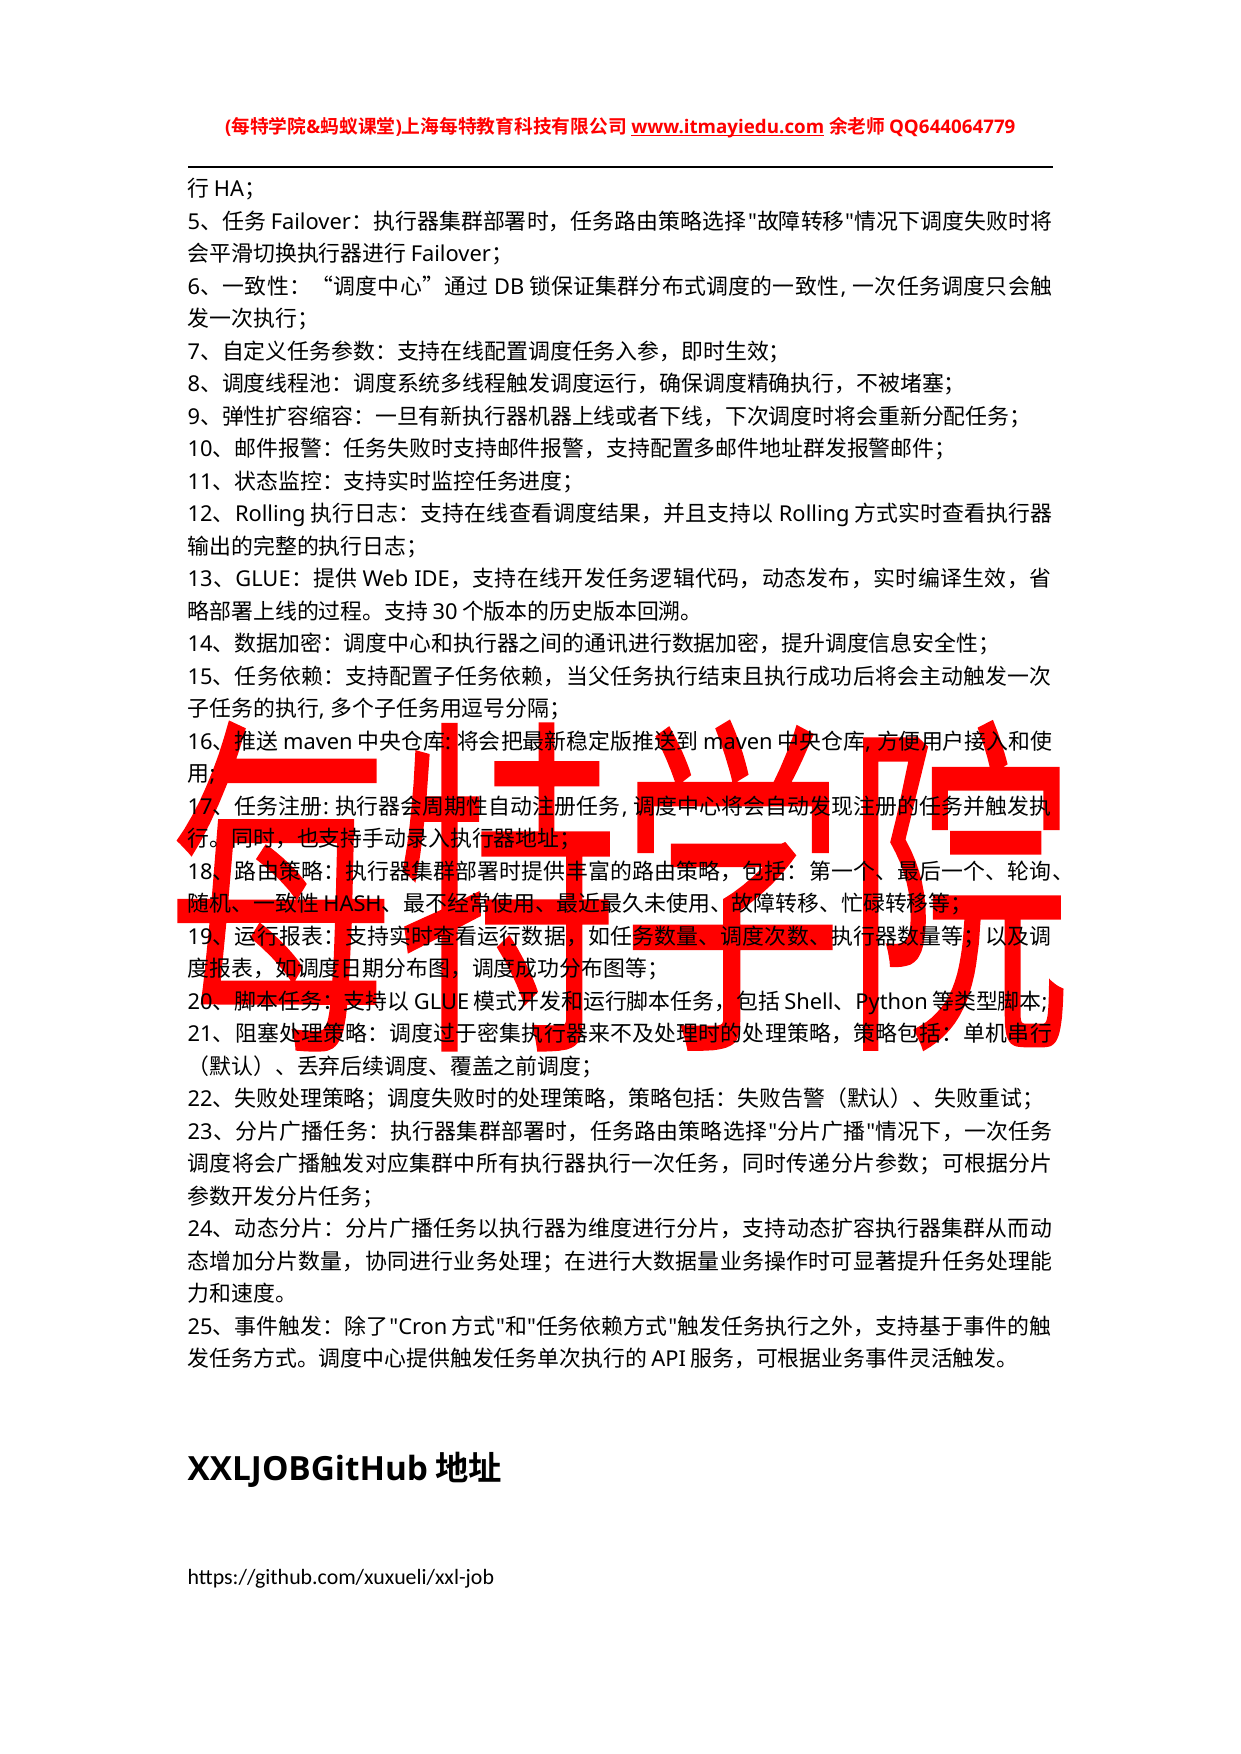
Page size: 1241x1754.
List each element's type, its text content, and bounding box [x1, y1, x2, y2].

text 5、任务Failover：执行器集群部署时，任务路由策略选择"故障转移"情况下调度失败时将会平滑切换执行器进行Failover； [187, 203, 1053, 268]
text 6、一致性：“调度中心”通过DB锁保证集群分布式调度的一致性, 一次任务调度只会触发一次执行； [187, 268, 1053, 333]
text 11、状态监控：支持实时监控任务进度； [187, 463, 1053, 496]
text 7、自定义任务参数：支持在线配置调度任务入参，即时生效； [187, 333, 1053, 366]
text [187, 171, 1053, 203]
text 16、推送maven中央仓库: 将会把最新稳定版推送到maven中央仓库, 方便用户接入和使用; [187, 723, 1053, 788]
text 12、Rolling执行日志：支持在线查看调度结果，并且支持以Rolling方式实时查看执行器输出的完整的执行日志； [187, 496, 1053, 561]
text 22、失败处理策略；调度失败时的处理策略，策略包括：失败告警（默认）、失败重试； [187, 1081, 1053, 1113]
text https://github.com/xuxueli/xxl-job [187, 1560, 1053, 1593]
text 18、路由策略：执行器集群部署时提供丰富的路由策略，包括：第一个、最后一个、轮询、随机、一致性HASH、最不经常使用、最近最久未使用、故障转移、忙碌转移等； [187, 853, 1053, 918]
text 13、GLUE：提供Web IDE，支持在线开发任务逻辑代码，动态发布，实时编译生效，省略部署上线的过程。支持30个版本的历史版本回溯。 [187, 561, 1053, 626]
text 25、事件触发：除了"Cron方式"和"任务依赖方式"触发任务执行之外，支持基于事件的触发任务方式。调度中心提供触发任务单次执行的API服务，可根据业务事件灵活触发。 [187, 1308, 1053, 1373]
text 10、邮件报警：任务失败时支持邮件报警，支持配置多邮件地址群发报警邮件； [187, 431, 1053, 463]
text 14、数据加密：调度中心和执行器之间的通讯进行数据加密，提升调度信息安全性； [187, 626, 1053, 658]
text 19、运行报表：支持实时查看运行数据，如任务数量、调度次数、执行器数量等；以及调度报表，如调度日期分布图，调度成功分布图等； [187, 918, 1053, 983]
text 24、动态分片：分片广播任务以执行器为维度进行分片，支持动态扩容执行器集群从而动态增加分片数量，协同进行业务处理；在进行大数据量业务操作时可显著提升任务处理能力和速度。 [187, 1211, 1053, 1308]
text 21、阻塞处理策略：调度过于密集执行器来不及处理时的处理策略，策略包括：单机串行（默认）、丢弃后续调度、覆盖之前调度； [187, 1016, 1053, 1081]
text 15、任务依赖：支持配置子任务依赖，当父任务执行结束且执行成功后将会主动触发一次子任务的执行, 多个子任务用逗号分隔； [187, 658, 1053, 723]
text 17、任务注册: 执行器会周期性自动注册任务, 调度中心将会自动发现注册的任务并触发执行。同时，也支持手动录入执行器地址； [187, 788, 1053, 853]
subtitle XXLJOBGitHub地址 [187, 1433, 1053, 1498]
text 20、脚本任务：支持以GLUE模式开发和运行脚本任务，包括Shell、Python等类型脚本; [187, 983, 1053, 1016]
text 23、分片广播任务：执行器集群部署时，任务路由策略选择"分片广播"情况下，一次任务调度将会广播触发对应集群中所有执行器执行一次任务，同时传递分片参数；可根据分片参数开发分片任务； [187, 1113, 1053, 1211]
text 9、弹性扩容缩容：一旦有新执行器机器上线或者下线，下次调度时将会重新分配任务； [187, 398, 1053, 431]
text 8、调度线程池：调度系统多线程触发调度运行，确保调度精确执行，不被堵塞； [187, 366, 1053, 398]
